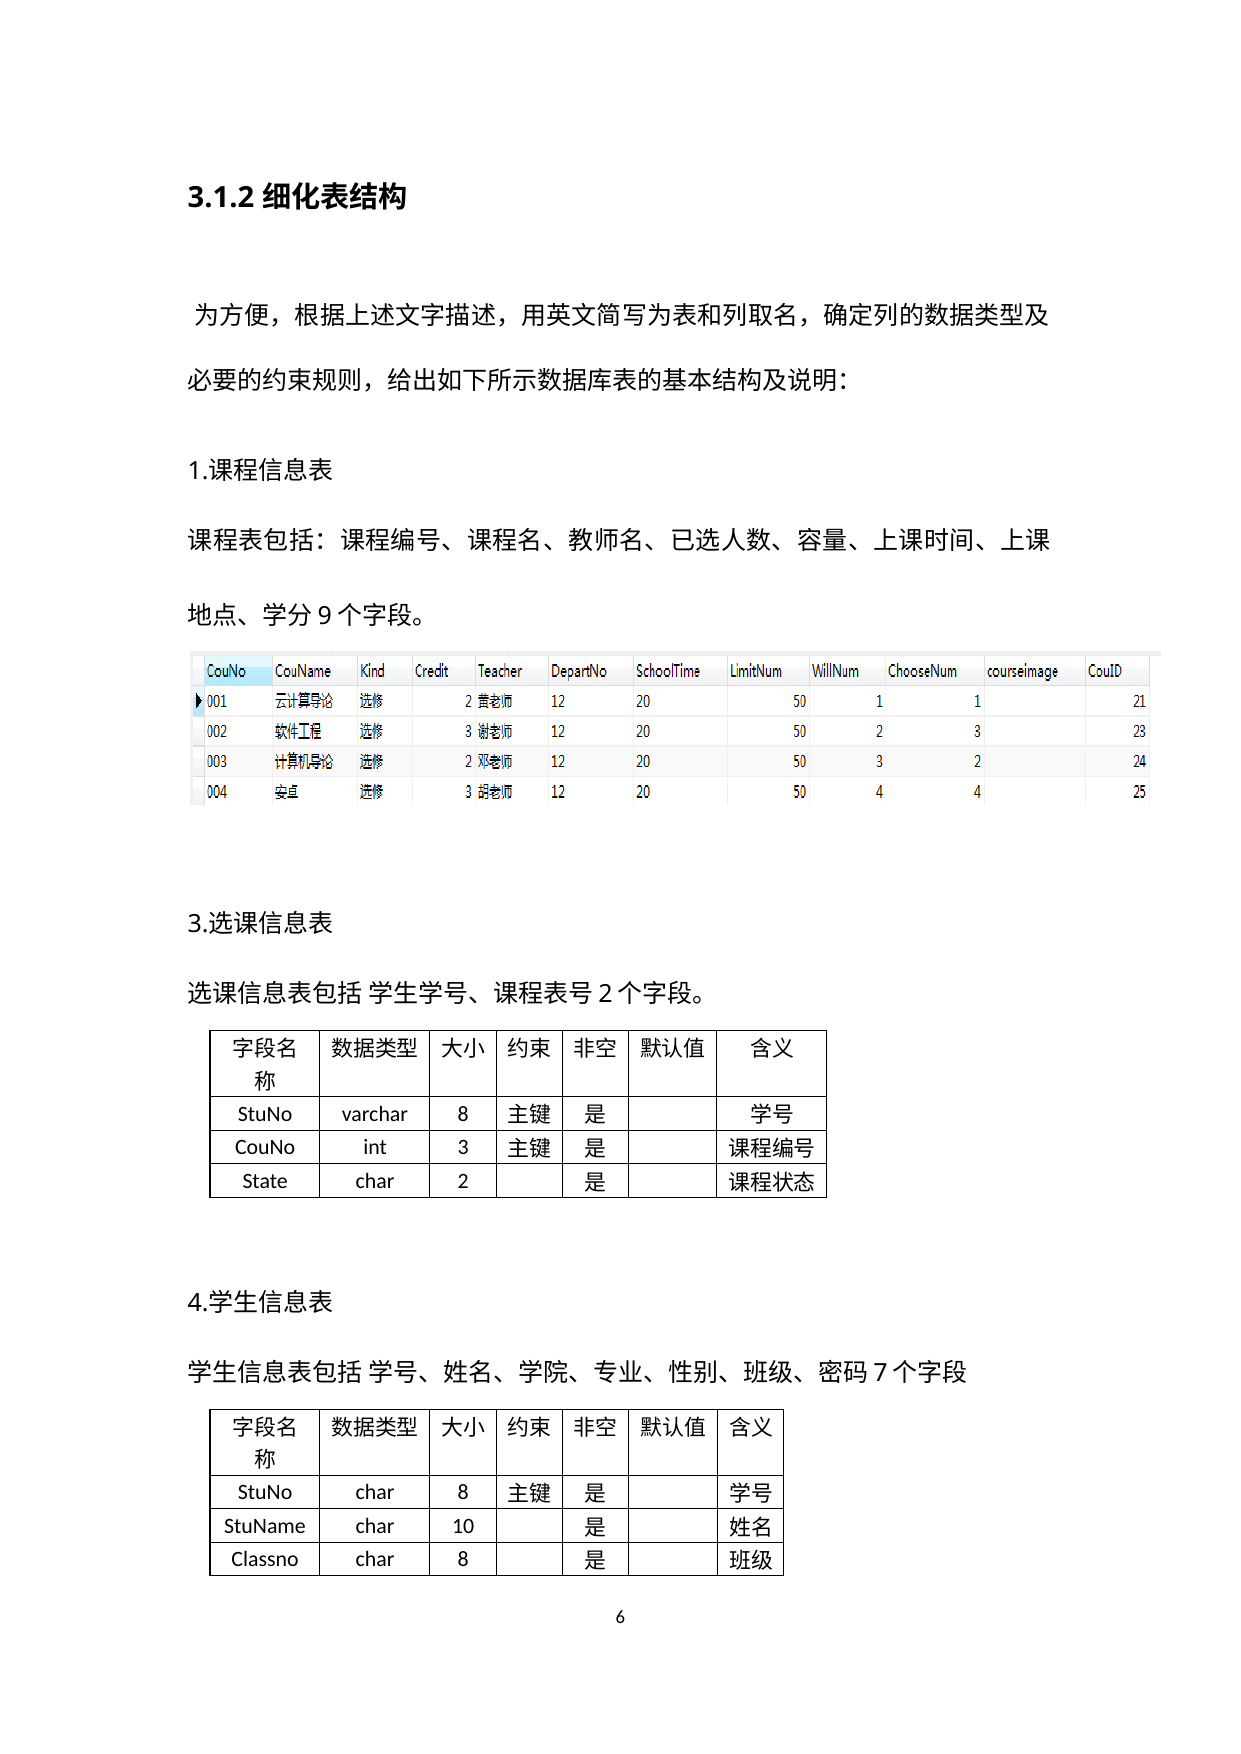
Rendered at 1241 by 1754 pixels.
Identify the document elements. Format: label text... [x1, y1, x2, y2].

table_header 含义 [717, 1031, 826, 1096]
table_cell [497, 1509, 562, 1542]
table_header 默认值 [629, 1410, 717, 1474]
table_cell 是 [563, 1131, 628, 1163]
table_cell 主键 [497, 1097, 562, 1129]
table_cell 学号 [718, 1476, 783, 1508]
text 课程表包括：课程编号、课程名、教师名、已选人数、容量、上课时间、上课地点、学分9个字段。 [187, 506, 1053, 646]
table_cell int [320, 1131, 429, 1163]
table_cell StuNo [211, 1476, 319, 1508]
table_cell StuName [211, 1509, 319, 1542]
text 学生信息表包括 学号、姓名、学院、专业、性别、班级、密码7个字段 [187, 1338, 1053, 1403]
table_cell char [320, 1164, 429, 1197]
table_cell 班级 [718, 1543, 783, 1575]
table_cell CouNo [211, 1131, 319, 1163]
table_cell varchar [320, 1097, 429, 1129]
table_cell 课程状态 [717, 1164, 826, 1197]
table_cell StuNo [211, 1097, 319, 1129]
table_cell char [320, 1543, 429, 1575]
table_cell char [320, 1509, 429, 1542]
table_header 约束 [497, 1031, 562, 1096]
table_cell [629, 1543, 717, 1575]
table_header 大小 [430, 1031, 496, 1096]
table_header 含义 [718, 1410, 783, 1474]
table_header 约束 [497, 1410, 562, 1474]
table_cell [629, 1097, 716, 1129]
table_cell 学号 [717, 1097, 826, 1129]
table_cell 是 [563, 1543, 628, 1575]
table_header 数据类型 [320, 1410, 429, 1474]
table_cell 主键 [497, 1476, 562, 1508]
subtitle 3.1.2 细化表结构 [187, 162, 1053, 227]
table_cell 2 [430, 1164, 496, 1197]
text 选课信息表包括 学生学号、课程表号2个字段。 [187, 959, 1053, 1024]
table_cell [497, 1543, 562, 1575]
text 1.课程信息表 [187, 436, 1053, 501]
table_cell 是 [563, 1509, 628, 1542]
table_header 非空 [563, 1410, 628, 1474]
table_cell [629, 1509, 717, 1542]
table_cell [629, 1476, 717, 1508]
table_header 非空 [563, 1031, 628, 1096]
table_header 字段名称 [211, 1410, 319, 1474]
table_cell 是 [563, 1097, 628, 1129]
text 为方便，根据上述文字描述，用英文简写为表和列取名，确定列的数据类型及必要的约束规则，给出如下所示数据库表的基本结构及说明： [187, 281, 1053, 411]
table_header 大小 [430, 1410, 496, 1474]
table_cell 是 [563, 1164, 628, 1197]
list 选课信息表 [187, 889, 1053, 954]
list 学生信息表 [187, 1268, 1053, 1333]
table_header 默认值 [629, 1031, 716, 1096]
table_header 数据类型 [320, 1031, 429, 1096]
table_header 字段名称 [211, 1031, 319, 1096]
table_cell 8 [430, 1476, 496, 1508]
table_cell 主键 [497, 1131, 562, 1163]
table_cell 8 [430, 1097, 496, 1129]
table_cell 是 [563, 1476, 628, 1508]
table_cell State [211, 1164, 319, 1197]
table_cell 8 [430, 1543, 496, 1575]
table_cell 姓名 [718, 1509, 783, 1542]
table_cell Classno [211, 1543, 319, 1575]
picture [187, 651, 1161, 805]
table_cell [629, 1164, 716, 1197]
table_cell 课程编号 [717, 1131, 826, 1163]
table_cell 3 [430, 1131, 496, 1163]
table_cell char [320, 1476, 429, 1508]
table_cell 10 [430, 1509, 496, 1542]
table_cell [629, 1131, 716, 1163]
table_cell [497, 1164, 562, 1197]
